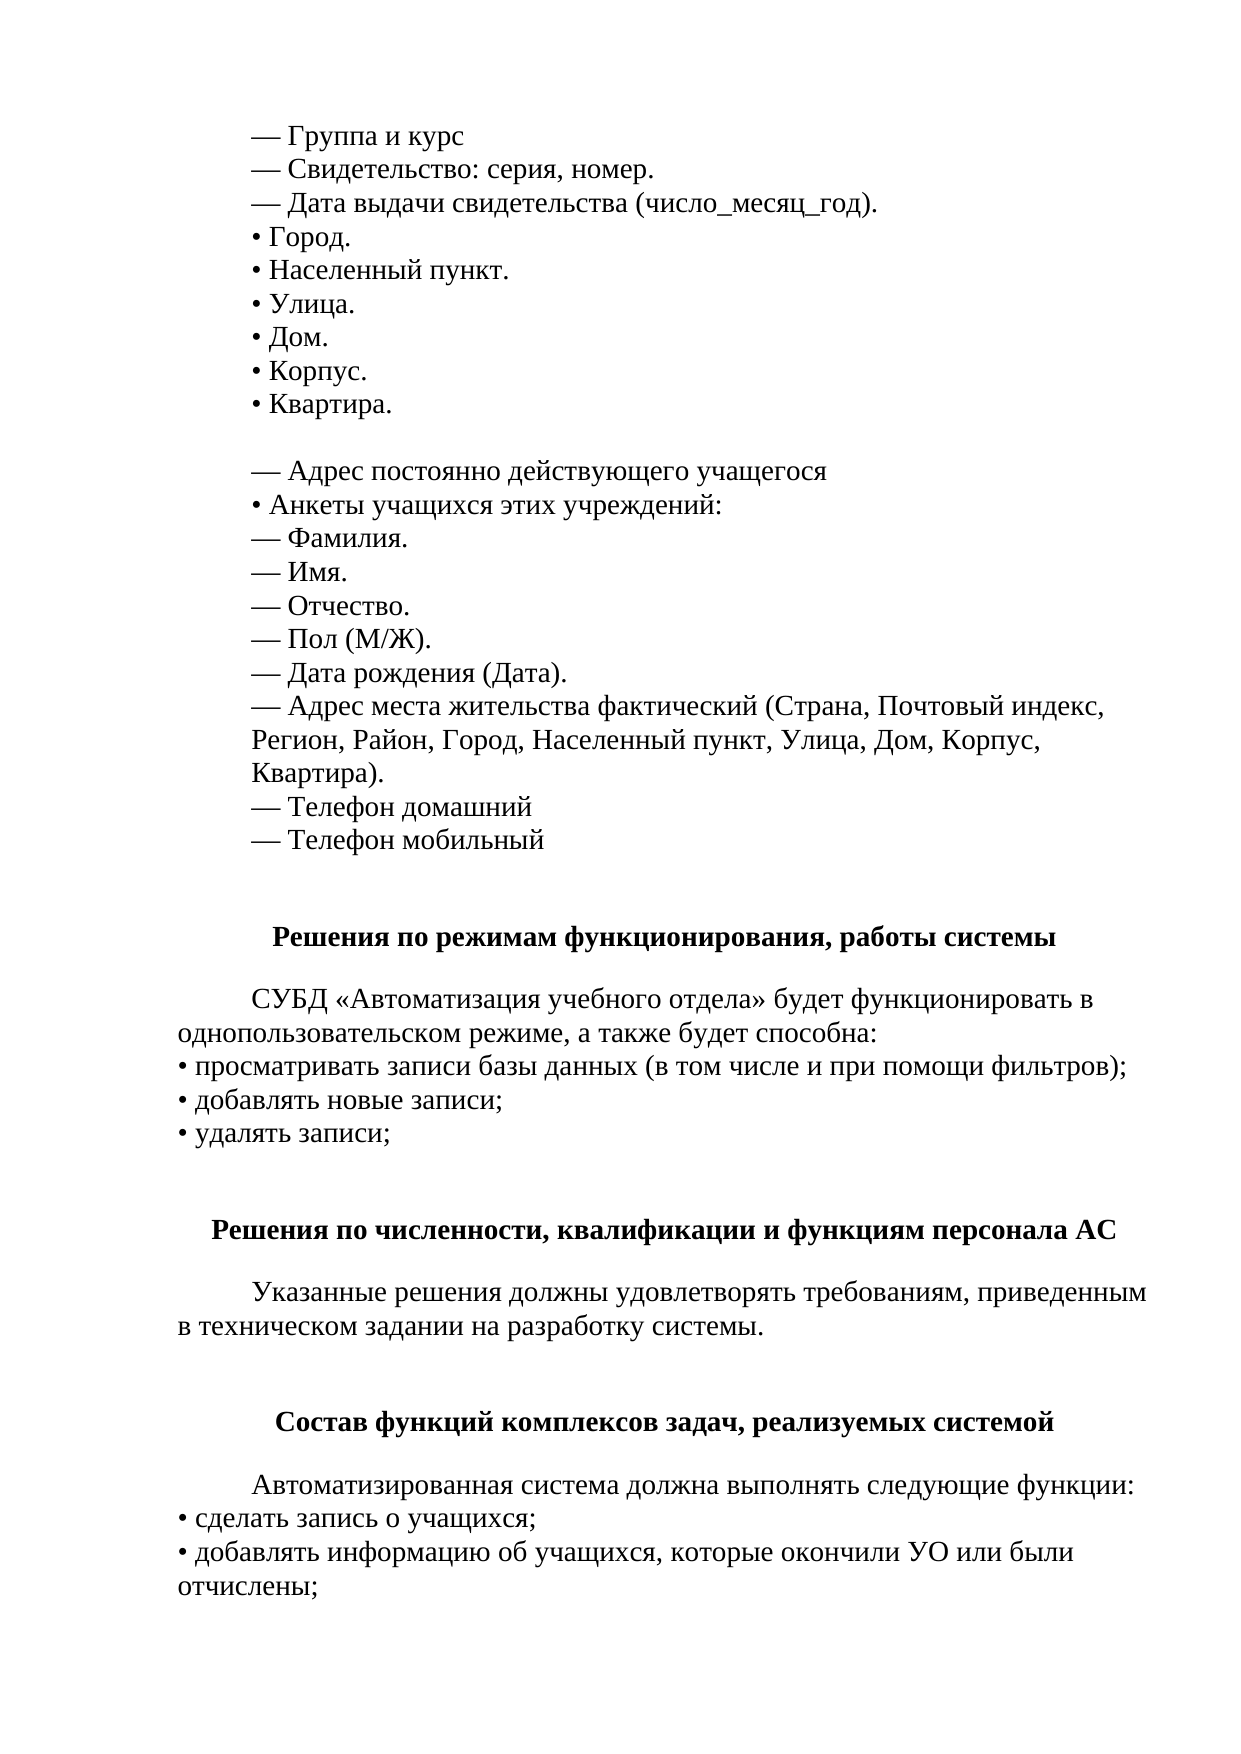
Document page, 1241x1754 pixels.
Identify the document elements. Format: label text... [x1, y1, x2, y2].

text • Дом. [251, 319, 1152, 353]
text — Свидетельство: серия, номер. [251, 152, 1152, 185]
text Состав функций комплексов задач, реализуемых системой [177, 1404, 1152, 1438]
text • Анкеты учащихся этих учреждений: [251, 487, 1152, 521]
text — Адрес постоянно действующего учащегося [251, 453, 1152, 487]
text Решения по численности, квалификации и функциям персонала АС [177, 1212, 1152, 1245]
text • Населенный пункт. [251, 252, 1152, 286]
text • Город. [251, 219, 1152, 252]
text СУБД «Автоматизация учебного отдела» будет функционировать в однопользовательском режиме, а также будет способна: [177, 981, 1152, 1048]
text — Группа и курс [251, 118, 1152, 152]
text — Пол (М/Ж). [251, 621, 1152, 655]
text • просматривать записи базы данных (в том числе и при помощи фильтров); [177, 1048, 1152, 1082]
text • Квартира. [251, 386, 1152, 420]
text • Корпус. [251, 353, 1152, 386]
text Решения по режимам функционирования, работы системы [177, 919, 1152, 952]
text Указанные решения должны удовлетворять требованиям, приведенным в техническом задании на разработку системы. [177, 1274, 1152, 1342]
text — Дата рождения (Дата). [251, 655, 1152, 688]
text • добавлять новые записи; [177, 1082, 1152, 1116]
text — Телефон мобильный [251, 822, 1152, 856]
text • удалять записи; [177, 1116, 1152, 1149]
text — Фамилия. [251, 521, 1152, 554]
text — Телефон домашний [251, 789, 1152, 822]
text • добавлять информацию об учащихся, которые окончили УО или были отчислены; [177, 1534, 1152, 1601]
text — Отчество. [251, 588, 1152, 621]
text • сделать запись о учащихся; [177, 1501, 1152, 1534]
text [251, 185, 1152, 219]
text • Улица. [251, 286, 1152, 319]
text — Имя. [251, 554, 1152, 588]
text — Адрес места жительства фактический (Страна, Почтовый индекс, Регион, Район, Город, Населенный пункт, Улица, Дом, Корпус, Квартира). [251, 688, 1152, 789]
text Автоматизированная система должна выполнять следующие функции: [177, 1467, 1152, 1501]
